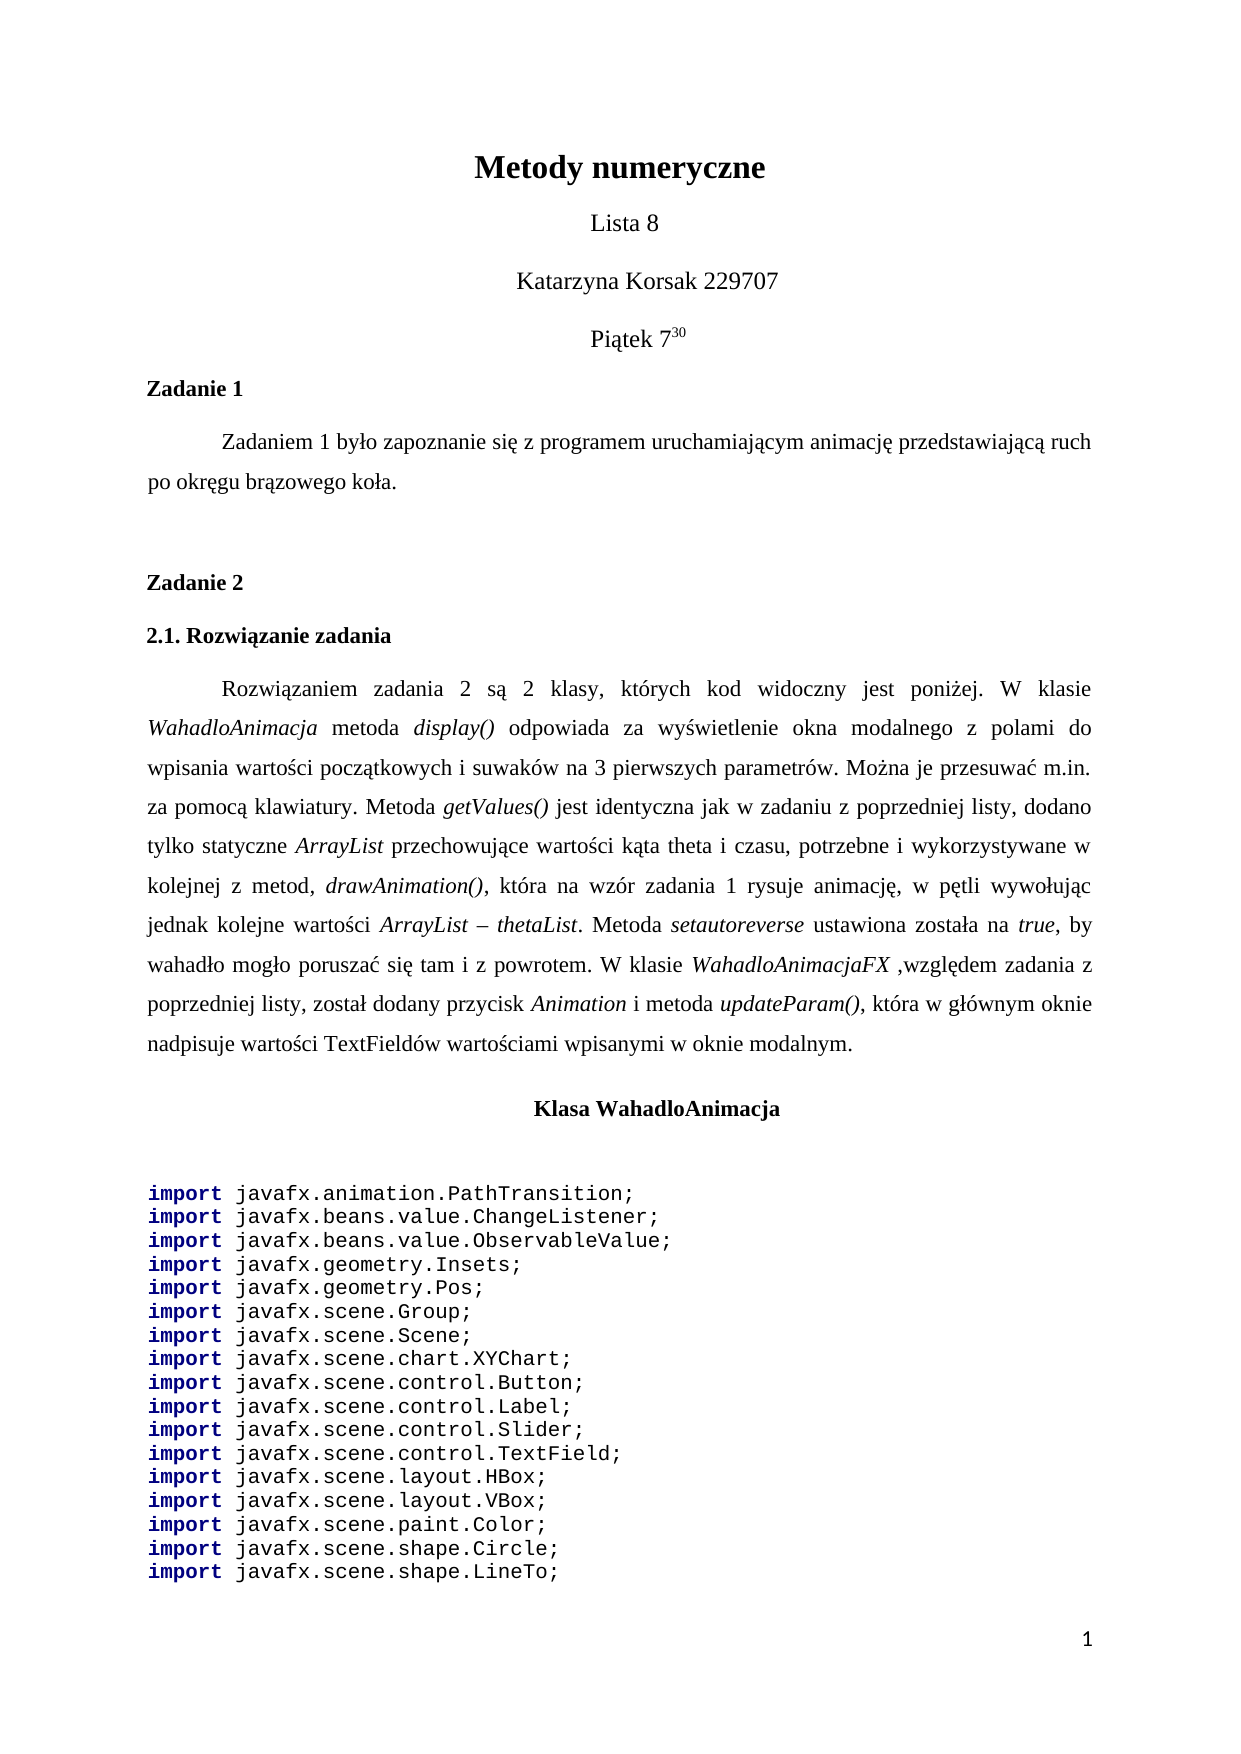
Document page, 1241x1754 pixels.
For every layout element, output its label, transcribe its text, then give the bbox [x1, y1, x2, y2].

text Rozwiązaniem zadania 2 są 2 klasy, których kod widoczny jest poniżej. W klasie WahadloAnimacja metoda display() odpowiada za wyświetlenie okna modalnego z polami do wpisania wartości początkowych i suwaków na 3 pierwszych parametrów. Można je przesuwać m.in. za pomocą klawiatury. Metoda getValues() jest identyczna jak w zadaniu z poprzedniej listy, dodano tylko statyczne ArrayList przechowujące wartości kąta theta i czasu, potrzebne i wykorzystywane w kolejnej z metod, drawAnimation(), która na wzór zadania 1 rysuje animację, w pętli wywołując jednak kolejne wartości ArrayList – thetaList. Metoda setautoreverse ustawiona została na true, by wahadło mogło poruszać się tam i z powrotem. W klasie WahadloAnimacjaFX ,względem zadania z poprzedniej listy, został dodany przycisk Animation i metoda updateParam(), która w głównym oknie nadpisuje wartości TextFieldów wartościami wpisanymi w oknie modalnym. [147, 675, 1093, 1056]
text Metody numeryczne [474, 148, 1093, 186]
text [148, 1159, 1093, 1585]
text Zadanie 2 [146, 569, 1093, 595]
text 2.1. Rozwiązanie zadania [146, 622, 1093, 648]
text Klasa WahadloAnimacja [147, 1094, 1093, 1121]
text Katarzyna Korsak 229707 [471, 266, 778, 295]
text Zadaniem 1 było zapoznanie się z programem uruchamiającym animację przedstawiającą ruch po okręgu brązowego koła. [148, 428, 1093, 494]
text Piątek 730 [542, 324, 1093, 353]
text Zadanie 1 [146, 375, 1093, 402]
text Lista 8 [471, 208, 778, 237]
